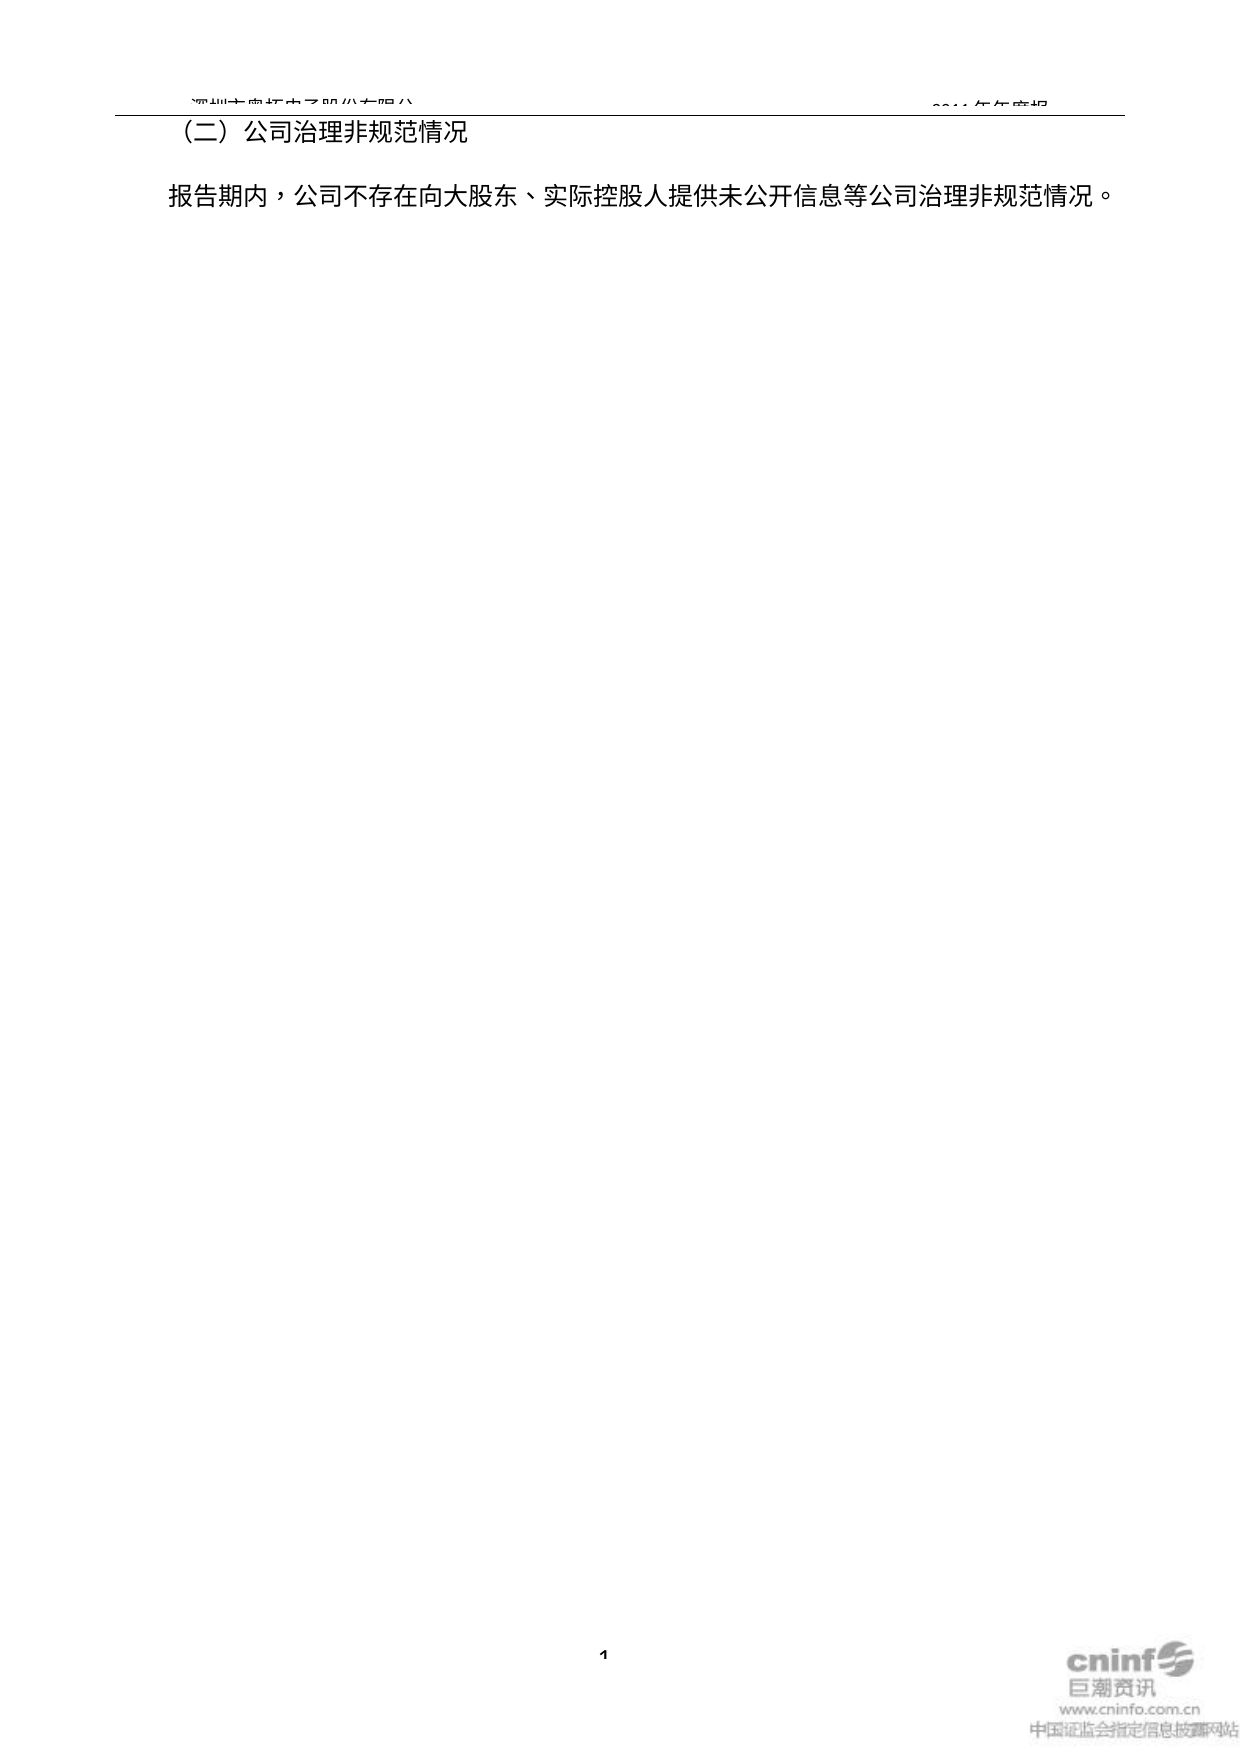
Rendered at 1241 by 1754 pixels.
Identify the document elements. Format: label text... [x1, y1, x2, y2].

text （二）公司治理非规范情况 [168, 114, 835, 149]
text 报告期内，公司不存在向大股东、实际控股人提供未公开信息等公司治理非规范情况。 [168, 178, 1124, 212]
picture [1029, 1633, 1241, 1754]
